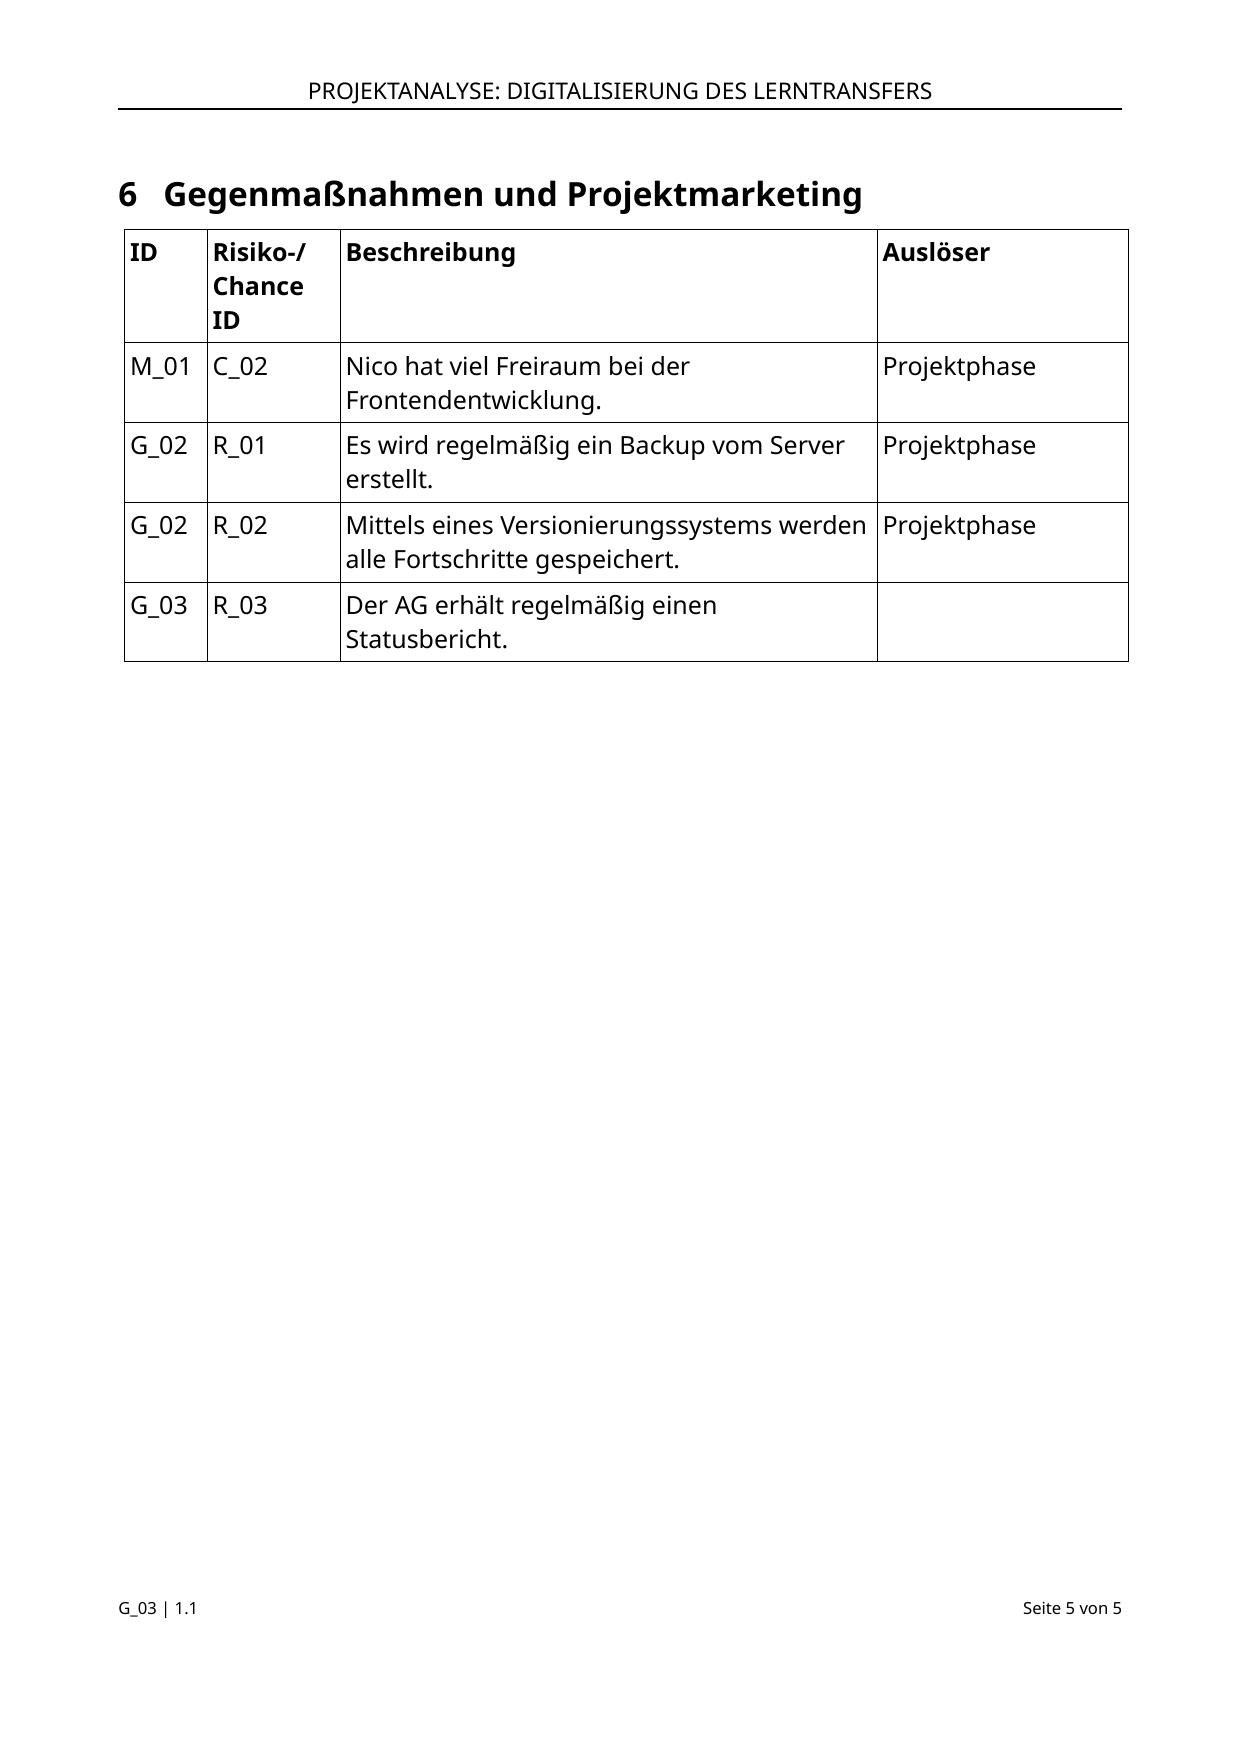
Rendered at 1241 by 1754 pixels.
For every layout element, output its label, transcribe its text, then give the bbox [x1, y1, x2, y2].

subtitle Gegenmaßnahmen und Projektmarketing [118, 171, 1122, 216]
table_cell R_03 [208, 583, 340, 661]
table_cell Projektphase [878, 503, 1128, 582]
table_header Auslöser [878, 230, 1128, 342]
table_cell Der AG erhält regelmäßig einen Statusbericht. [341, 583, 877, 661]
table_cell G_02 [125, 423, 207, 502]
table_cell Mittels eines Versionierungssystems werden alle Fortschritte gespeichert. [341, 503, 877, 582]
table_cell Nico hat viel Freiraum bei der Frontendentwicklung. [341, 343, 877, 422]
table_cell Es wird regelmäßig ein Backup vom Server erstellt. [341, 423, 877, 502]
table_cell G_03 [125, 583, 207, 661]
table_header Beschreibung [341, 230, 877, 342]
table_cell G_02 [125, 503, 207, 582]
table_cell Projektphase [878, 343, 1128, 422]
table_header ID [125, 230, 207, 342]
table_cell C_02 [208, 343, 340, 422]
table_cell R_02 [208, 503, 340, 582]
table_cell [878, 583, 1128, 661]
table_cell Projektphase [878, 423, 1128, 502]
table_header Risiko-/Chance ID [208, 230, 340, 342]
table_cell R_01 [208, 423, 340, 502]
table_cell M_01 [125, 343, 207, 422]
